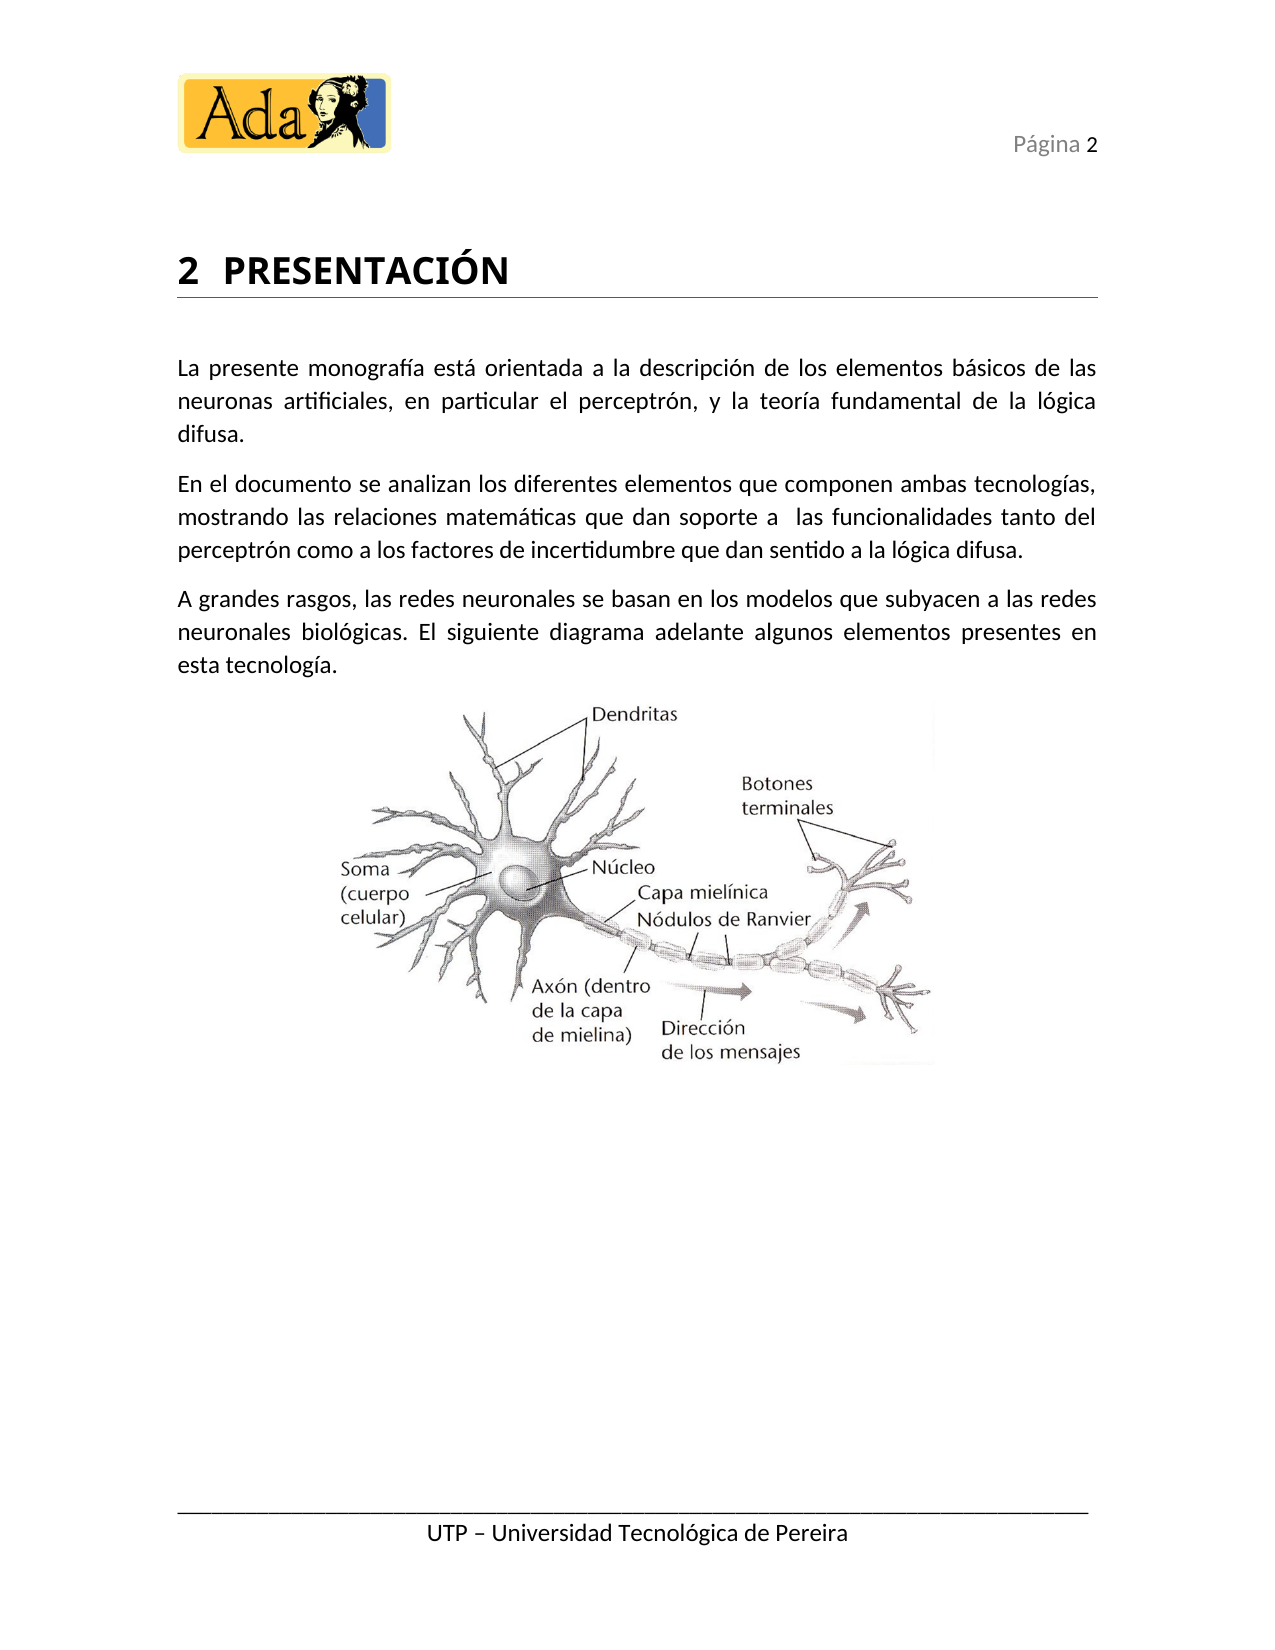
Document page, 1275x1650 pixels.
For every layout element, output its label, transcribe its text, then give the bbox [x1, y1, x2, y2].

text A grandes rasgos, las redes neuronales se basan en los modelos que subyacen a las redes neuronales biológicas. El siguiente diagrama adelante algunos elementos presentes en esta tecnología. [177, 583, 1098, 680]
picture [177, 73, 392, 153]
picture [339, 698, 936, 1066]
text La presente monografía está orientada a la descripción de los elementos básicos de las neuronas artificiales, en particular el perceptrón, y la teoría fundamental de la lógica difusa. [177, 352, 1098, 449]
subtitle PRESENTACIÓN [177, 244, 1098, 297]
text En el documento se analizan los diferentes elementos que componen ambas tecnologías, mostrando las relaciones matemáticas que dan soporte a las funcionalidades tanto del perceptrón como a los factores de incertidumbre que dan sentido a la lógica difusa. [177, 468, 1098, 564]
